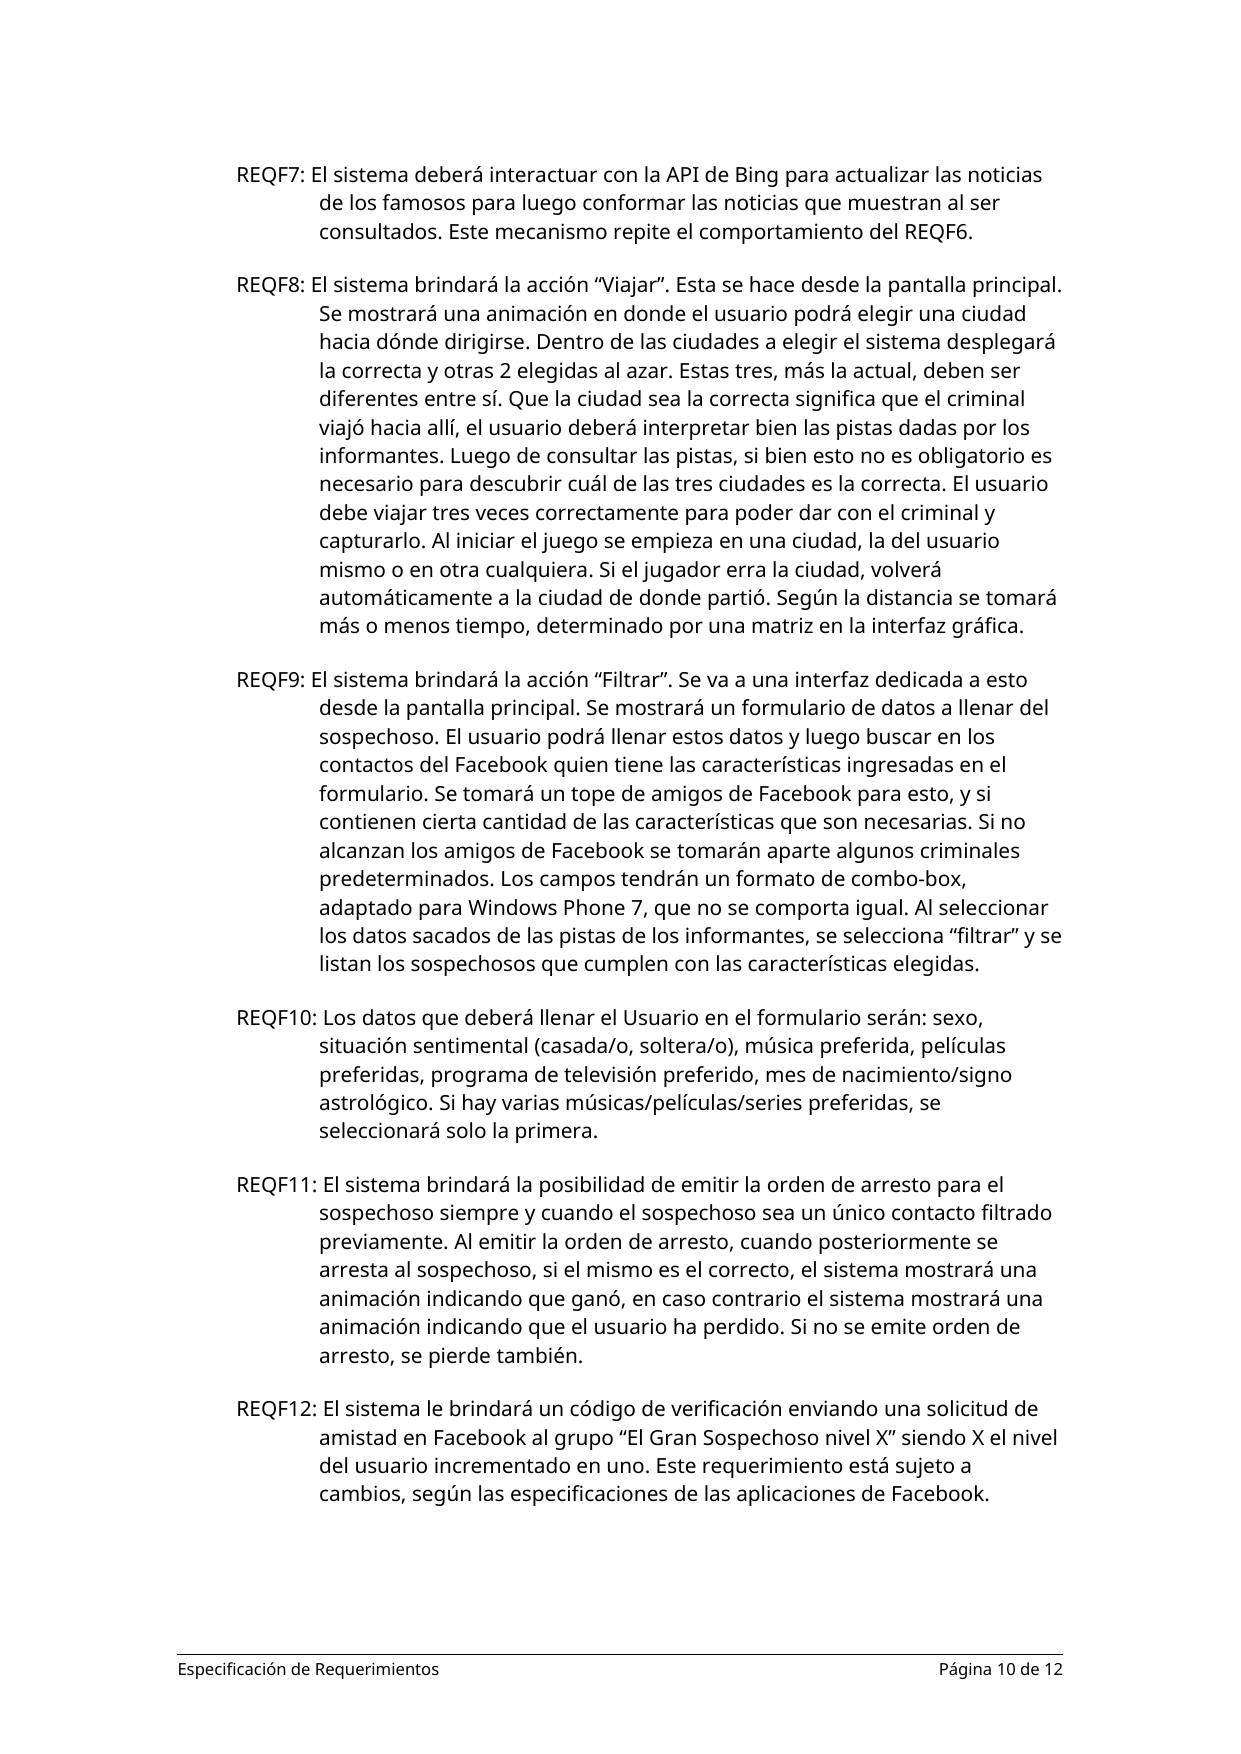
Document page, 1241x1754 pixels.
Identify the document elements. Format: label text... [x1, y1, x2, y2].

text REQF9: El sistema brindará la acción “Filtrar”. Se va a una interfaz dedicada a esto desde la pantalla principal. Se mostrará un formulario de datos a llenar del sospechoso. El usuario podrá llenar estos datos y luego buscar en los contactos del Facebook quien tiene las características ingresadas en el formulario. Se tomará un tope de amigos de Facebook para esto, y si contienen cierta cantidad de las características que son necesarias. Si no alcanzan los amigos de Facebook se tomarán aparte algunos criminales predeterminados. Los campos tendrán un formato de combo-box, adaptado para Windows Phone 7, que no se comporta igual. Al seleccionar los datos sacados de las pistas de los informantes, se selecciona “filtrar” y se listan los sospechosos que cumplen con las características elegidas. [236, 665, 1063, 978]
text REQF8: El sistema brindará la acción “Viajar”. Esta se hace desde la pantalla principal. Se mostrará una animación en donde el usuario podrá elegir una ciudad hacia dónde dirigirse. Dentro de las ciudades a elegir el sistema desplegará la correcta y otras 2 elegidas al azar. Estas tres, más la actual, deben ser diferentes entre sí. Que la ciudad sea la correcta significa que el criminal viajó hacia allí, el usuario deberá interpretar bien las pistas dadas por los informantes. Luego de consultar las pistas, si bien esto no es obligatorio es necesario para descubrir cuál de las tres ciudades es la correcta. El usuario debe viajar tres veces correctamente para poder dar con el criminal y capturarlo. Al iniciar el juego se empieza en una ciudad, la del usuario mismo o en otra cualquiera. Si el jugador erra la ciudad, volverá automáticamente a la ciudad de donde partió. Según la distancia se tomará más o menos tiempo, determinado por una matriz en la interfaz gráfica. [236, 270, 1063, 640]
text REQF12: El sistema le brindará un código de verificación enviando una solicitud de amistad en Facebook al grupo “El Gran Sospechoso nivel X” siendo X el nivel del usuario incrementado en uno. Este requerimiento está sujeto a cambios, según las especificaciones de las aplicaciones de Facebook. [236, 1394, 1063, 1508]
text REQF10: Los datos que deberá llenar el Usuario en el formulario serán: sexo, situación sentimental (casada/o, soltera/o), música preferida, películas preferidas, programa de televisión preferido, mes de nacimiento/signo astrológico. Si hay varias músicas/películas/series preferidas, se seleccionará solo la primera. [236, 1003, 1063, 1145]
text REQF7: El sistema deberá interactuar con la API de Bing para actualizar las noticias de los famosos para luego conformar las noticias que muestran al ser consultados. Este mecanismo repite el comportamiento del REQF6. [236, 160, 1063, 245]
text REQF11: El sistema brindará la posibilidad de emitir la orden de arresto para el sospechoso siempre y cuando el sospechoso sea un único contacto filtrado previamente. Al emitir la orden de arresto, cuando posteriormente se arresta al sospechoso, si el mismo es el correcto, el sistema mostrará una animación indicando que ganó, en caso contrario el sistema mostrará una animación indicando que el usuario ha perdido. Si no se emite orden de arresto, se pierde también. [236, 1170, 1063, 1369]
